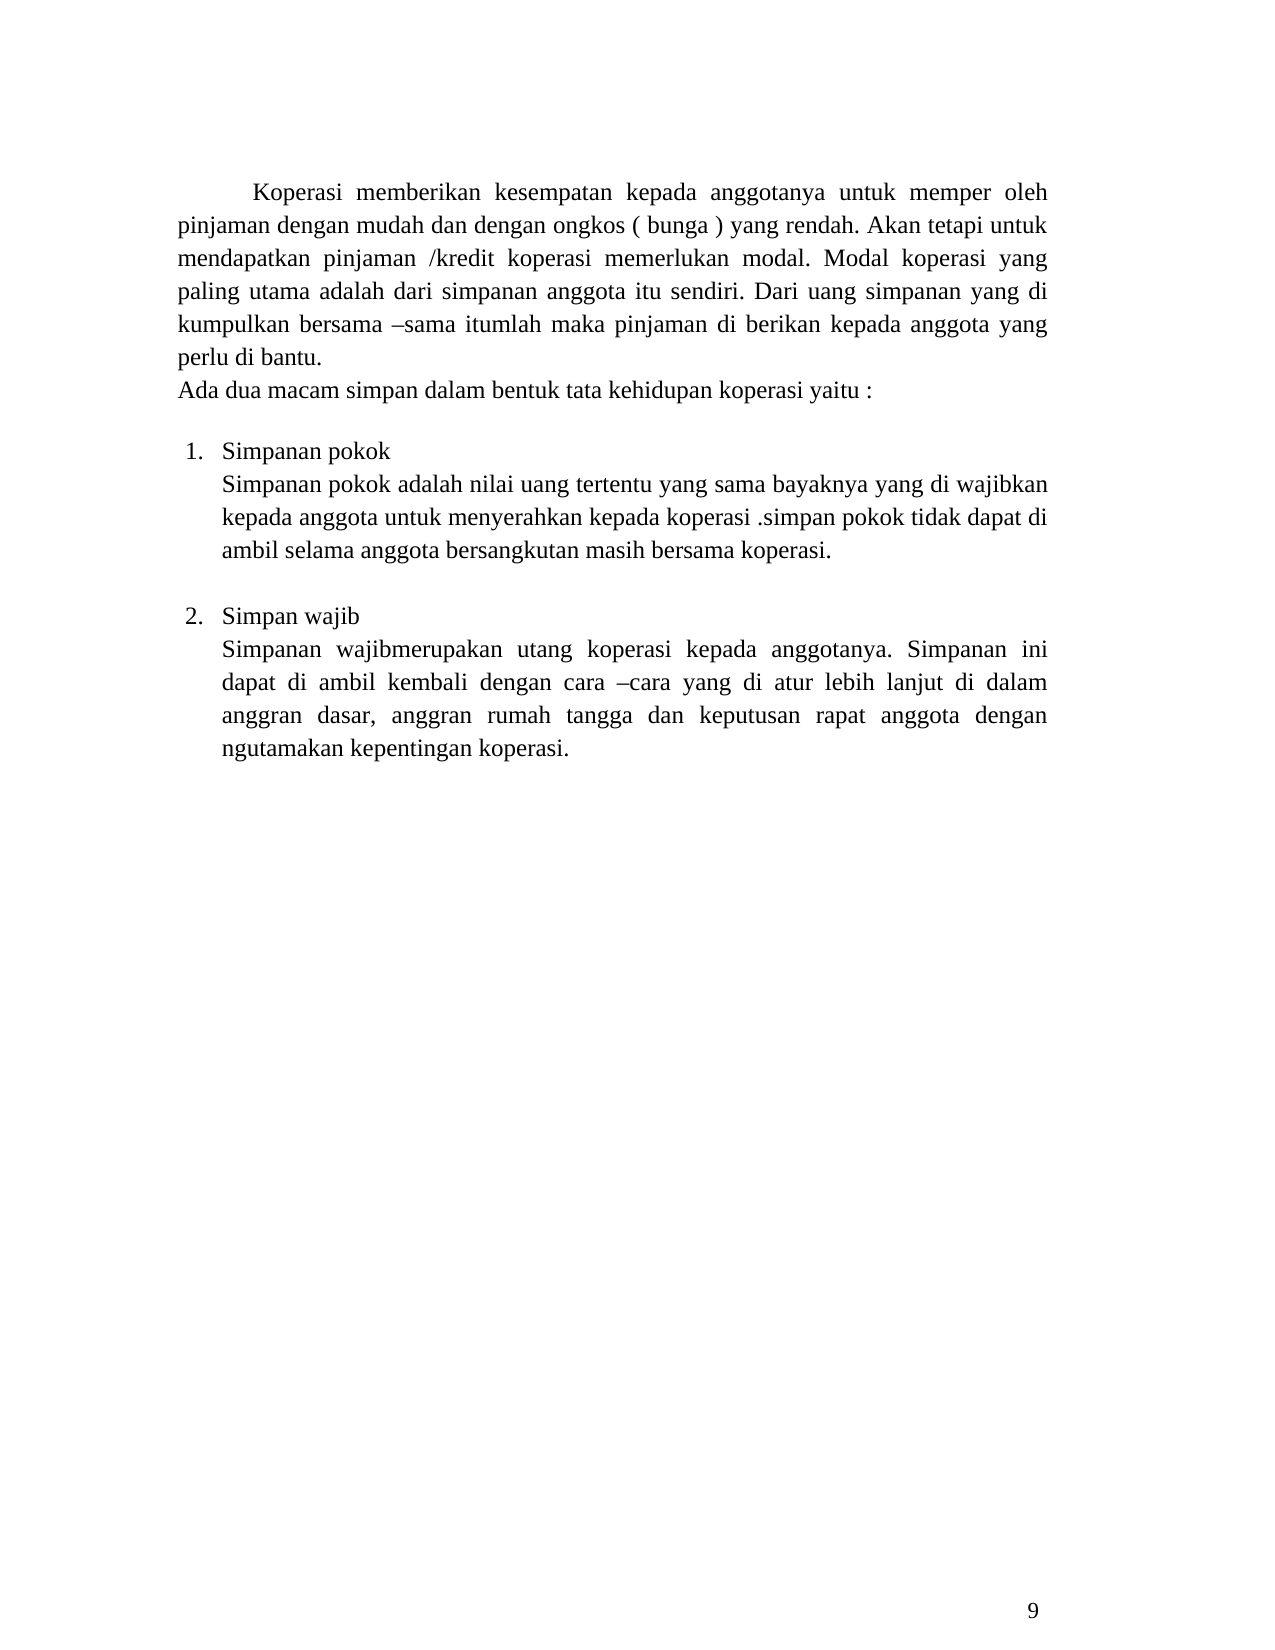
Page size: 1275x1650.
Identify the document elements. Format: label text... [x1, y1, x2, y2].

text Ada dua macam simpan dalam bentuk tata kehidupan koperasi yaitu : [177, 375, 1048, 404]
text Simpanan wajibmerupakan utang koperasi kepada anggotanya. Simpanan ini dapat di ambil kembali dengan cara –cara yang di atur lebih lanjut di dalam anggran dasar, anggran rumah tangga dan keputusan rapat anggota dengan ngutamakan kepentingan koperasi. [222, 634, 1048, 762]
text Simpanan pokok adalah nilai uang tertentu yang sama bayaknya yang di wajibkan kepada anggota untuk menyerahkan kepada koperasi .simpan pokok tidak dapat di ambil selama anggota bersangkutan masih bersama koperasi. [222, 469, 1048, 564]
text Koperasi memberikan kesempatan kepada anggotanya untuk memper oleh pinjaman dengan mudah dan dengan ongkos ( bunga ) yang rendah. Akan tetapi untuk mendapatkan pinjaman /kredit koperasi memerlukan modal. Modal koperasi yang paling utama adalah dari simpanan anggota itu sendiri. Dari uang simpanan yang di kumpulkan bersama –sama itumlah maka pinjaman di berikan kepada anggota yang perlu di bantu. [177, 177, 1048, 371]
list Simpanan pokok [185, 436, 1048, 465]
list Simpan wajib [185, 601, 1048, 630]
